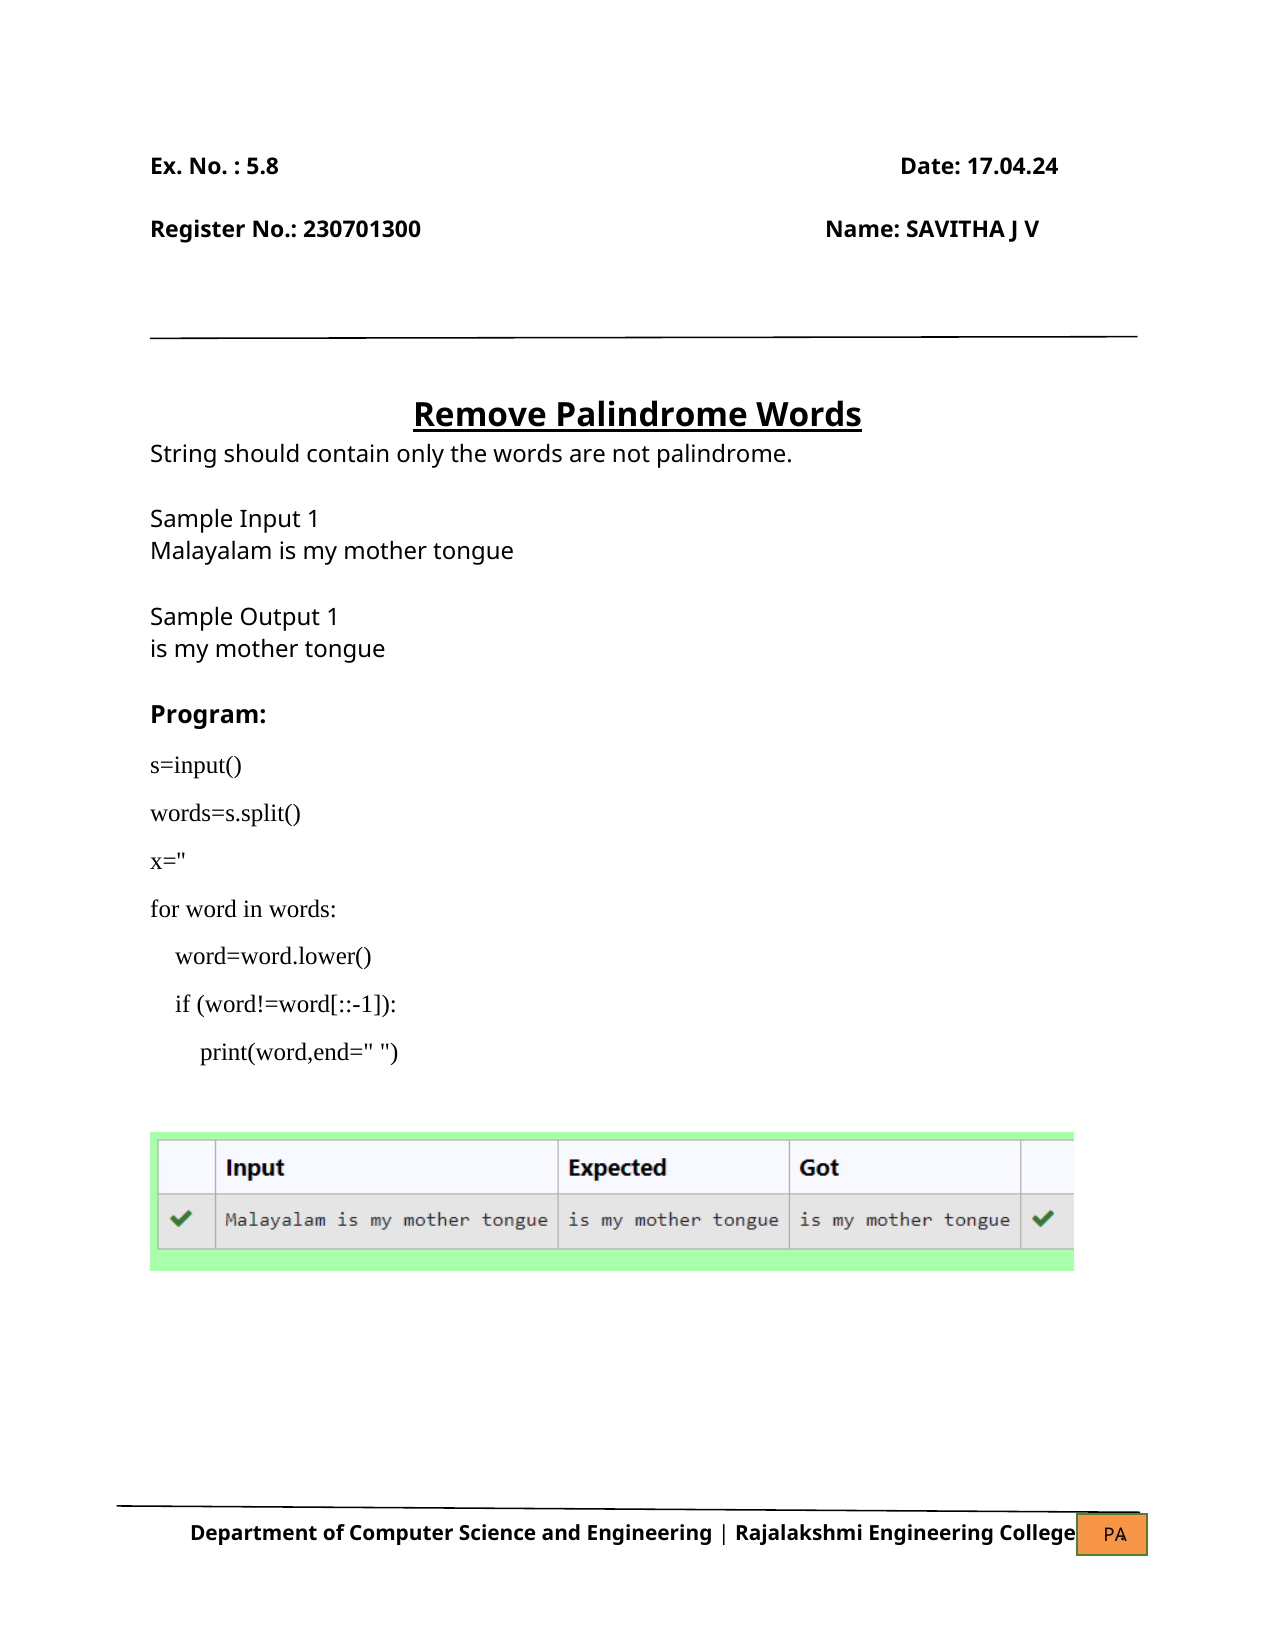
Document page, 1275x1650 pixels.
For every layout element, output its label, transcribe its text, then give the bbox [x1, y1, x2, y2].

text for word in words: [150, 894, 1125, 922]
text x='' [150, 846, 1125, 875]
picture [150, 1132, 1074, 1271]
text is my mother tongue [150, 632, 1125, 664]
text if (word!=word[::-1]): [150, 989, 1125, 1018]
text s=input() [150, 751, 1125, 779]
text Remove Palindrome Words [150, 391, 1125, 436]
text Register No.: 230701300 Name: SAVITHA J V [150, 213, 1125, 244]
text Program: [150, 697, 1125, 731]
text word=word.lower() [150, 941, 1125, 970]
text String should contain only the words are not palindrome. [150, 436, 1125, 469]
text Ex. No. : 5.8 Date: 17.04.24 [150, 150, 1125, 181]
text print(word,end=" ") [150, 1037, 1125, 1066]
text Malayalam is my mother tongue [150, 534, 1125, 567]
text words=s.split() [150, 798, 1125, 827]
text Sample Input 1 [150, 502, 1125, 534]
text Sample Output 1 [150, 599, 1125, 632]
